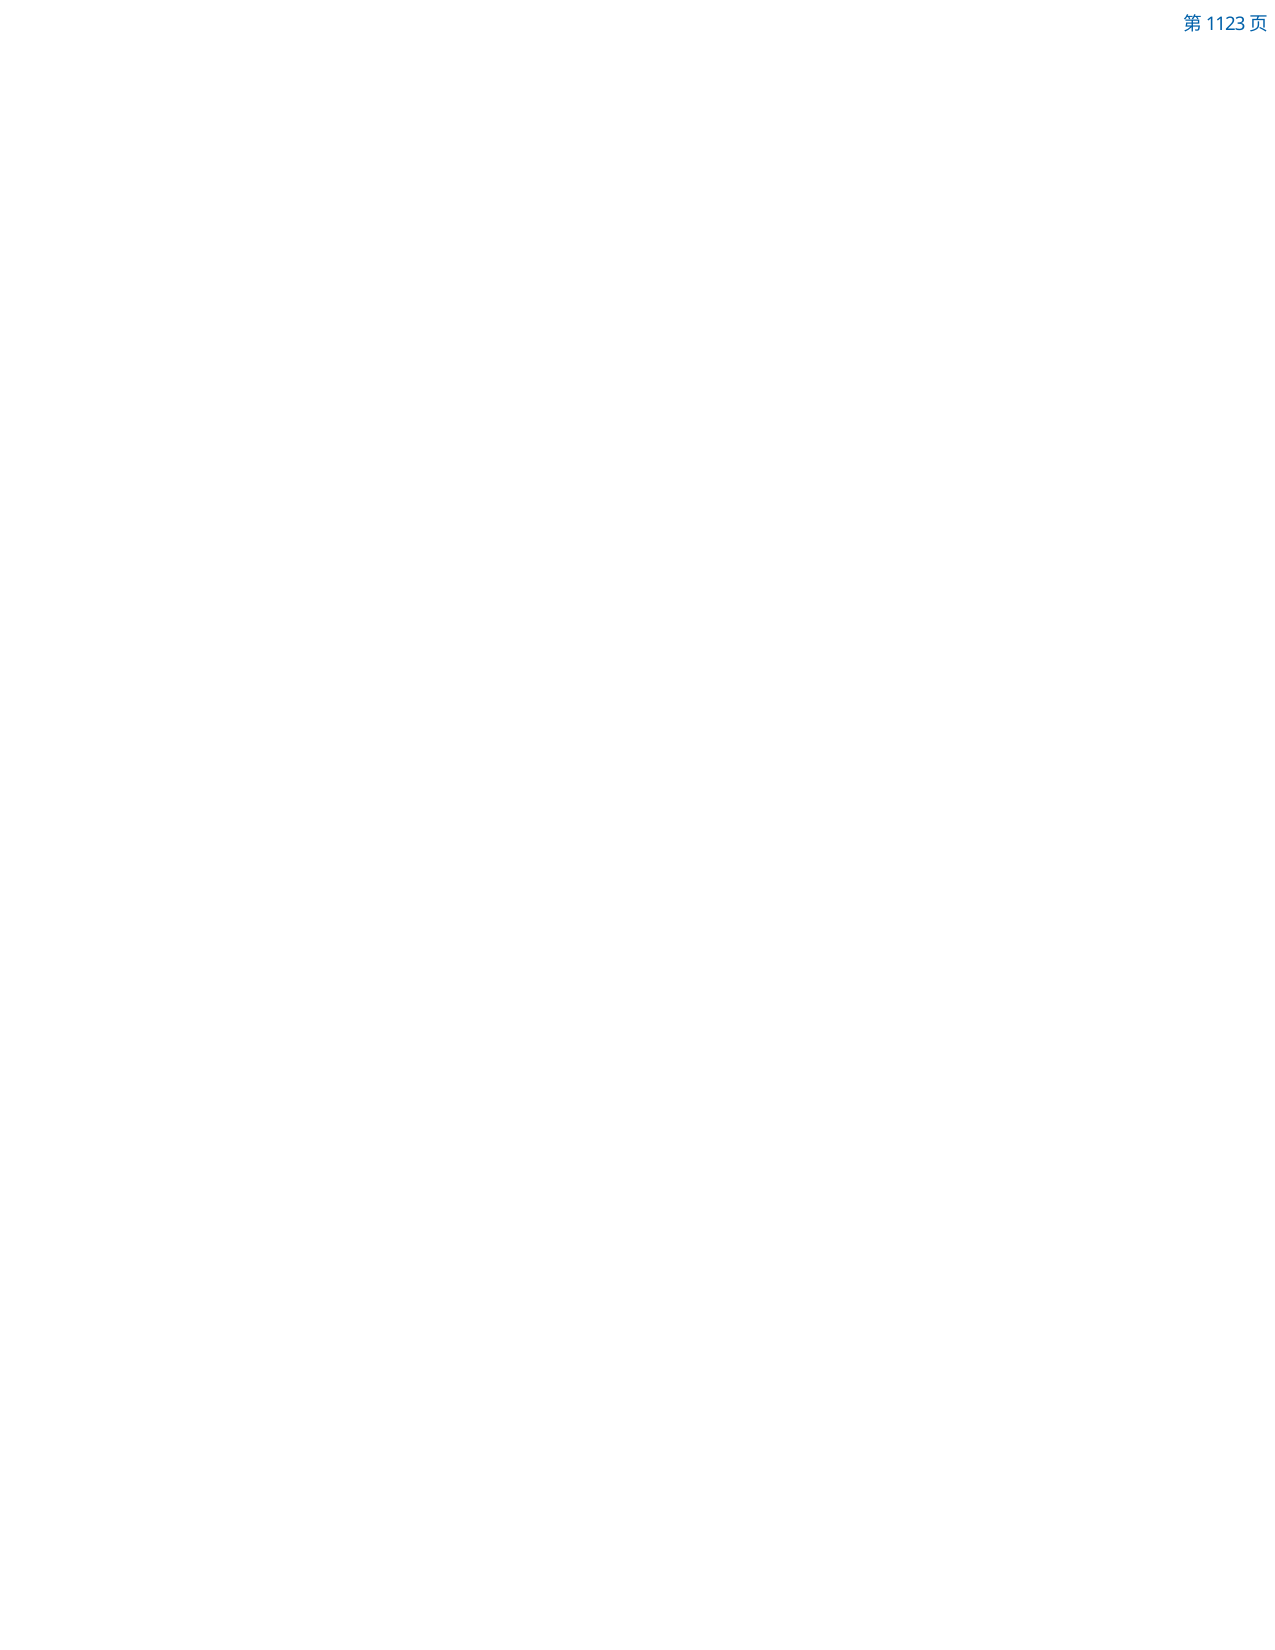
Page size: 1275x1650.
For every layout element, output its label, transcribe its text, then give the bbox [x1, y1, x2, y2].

text 第1123页 [1183, 15, 1273, 34]
